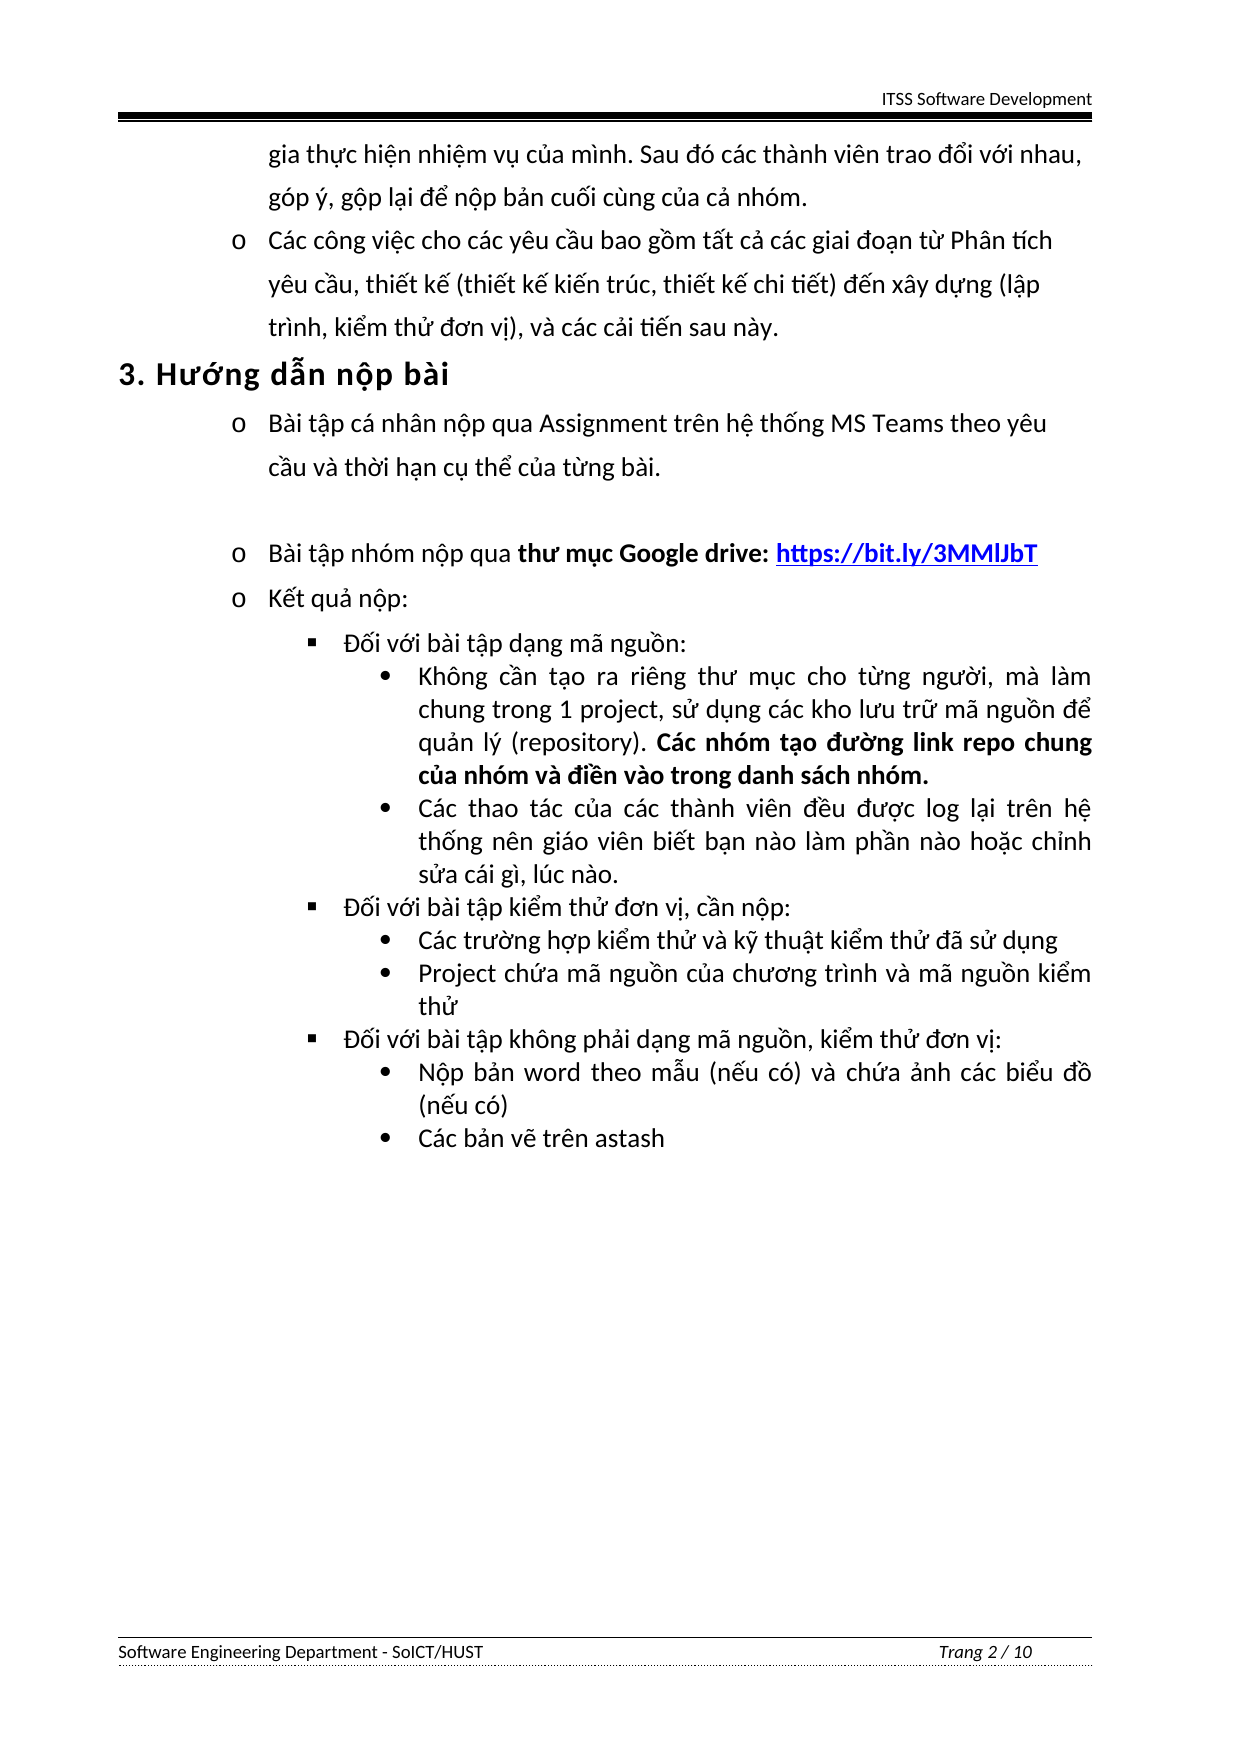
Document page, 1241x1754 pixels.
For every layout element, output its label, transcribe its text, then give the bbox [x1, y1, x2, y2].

list Các công việc cho các yêu cầu bao gồm tất cả các giai đoạn từ Phân tích yêu cầu, thiết kế (thiết kế kiến trúc, thiết kế chi tiết) đến xây dựng (lập trình, kiểm thử đơn vị), và các cải tiến sau này. [231, 223, 1092, 343]
list Bài tập nhóm nộp qua thư mục Google drive: https://bit.ly/3MMlJbT [231, 536, 1092, 571]
list Kết quả nộp: [231, 581, 1092, 615]
list Các thao tác của các thành viên đều được log lại trên hệ thống nên giáo viên biết bạn nào làm phần nào hoặc chỉnh sửa cái gì, lúc nào. [381, 791, 1092, 890]
list Các trường hợp kiểm thử và kỹ thuật kiểm thử đã sử dụng [381, 923, 1092, 956]
list Bài tập cá nhân nộp qua Assignment trên hệ thống MS Teams theo yêu cầu và thời hạn cụ thể của từng bài. [231, 406, 1092, 483]
list Các bản vẽ trên astash [381, 1121, 1092, 1154]
text 3. Hướng dẫn nộp bài [118, 353, 1092, 394]
list Đối với bài tập dạng mã nguồn: [306, 626, 1092, 659]
list Project chứa mã nguồn của chương trình và mã nguồn kiểm thử [381, 956, 1092, 1022]
list Đối với bài tập không phải dạng mã nguồn, kiểm thử đơn vị: [306, 1022, 1092, 1055]
list Không cần tạo ra riêng thư mục cho từng người, mà làm chung trong 1 project, sử dụng các kho lưu trữ mã nguồn để quản lý (repository). Các nhóm tạo đường link repo chung của nhóm và điền vào trong danh sách nhóm. [381, 659, 1092, 791]
list Đối với bài tập kiểm thử đơn vị, cần nộp: [306, 890, 1092, 923]
list Nộp bản word theo mẫu (nếu có) và chứa ảnh các biểu đồ (nếu có) [381, 1055, 1092, 1121]
